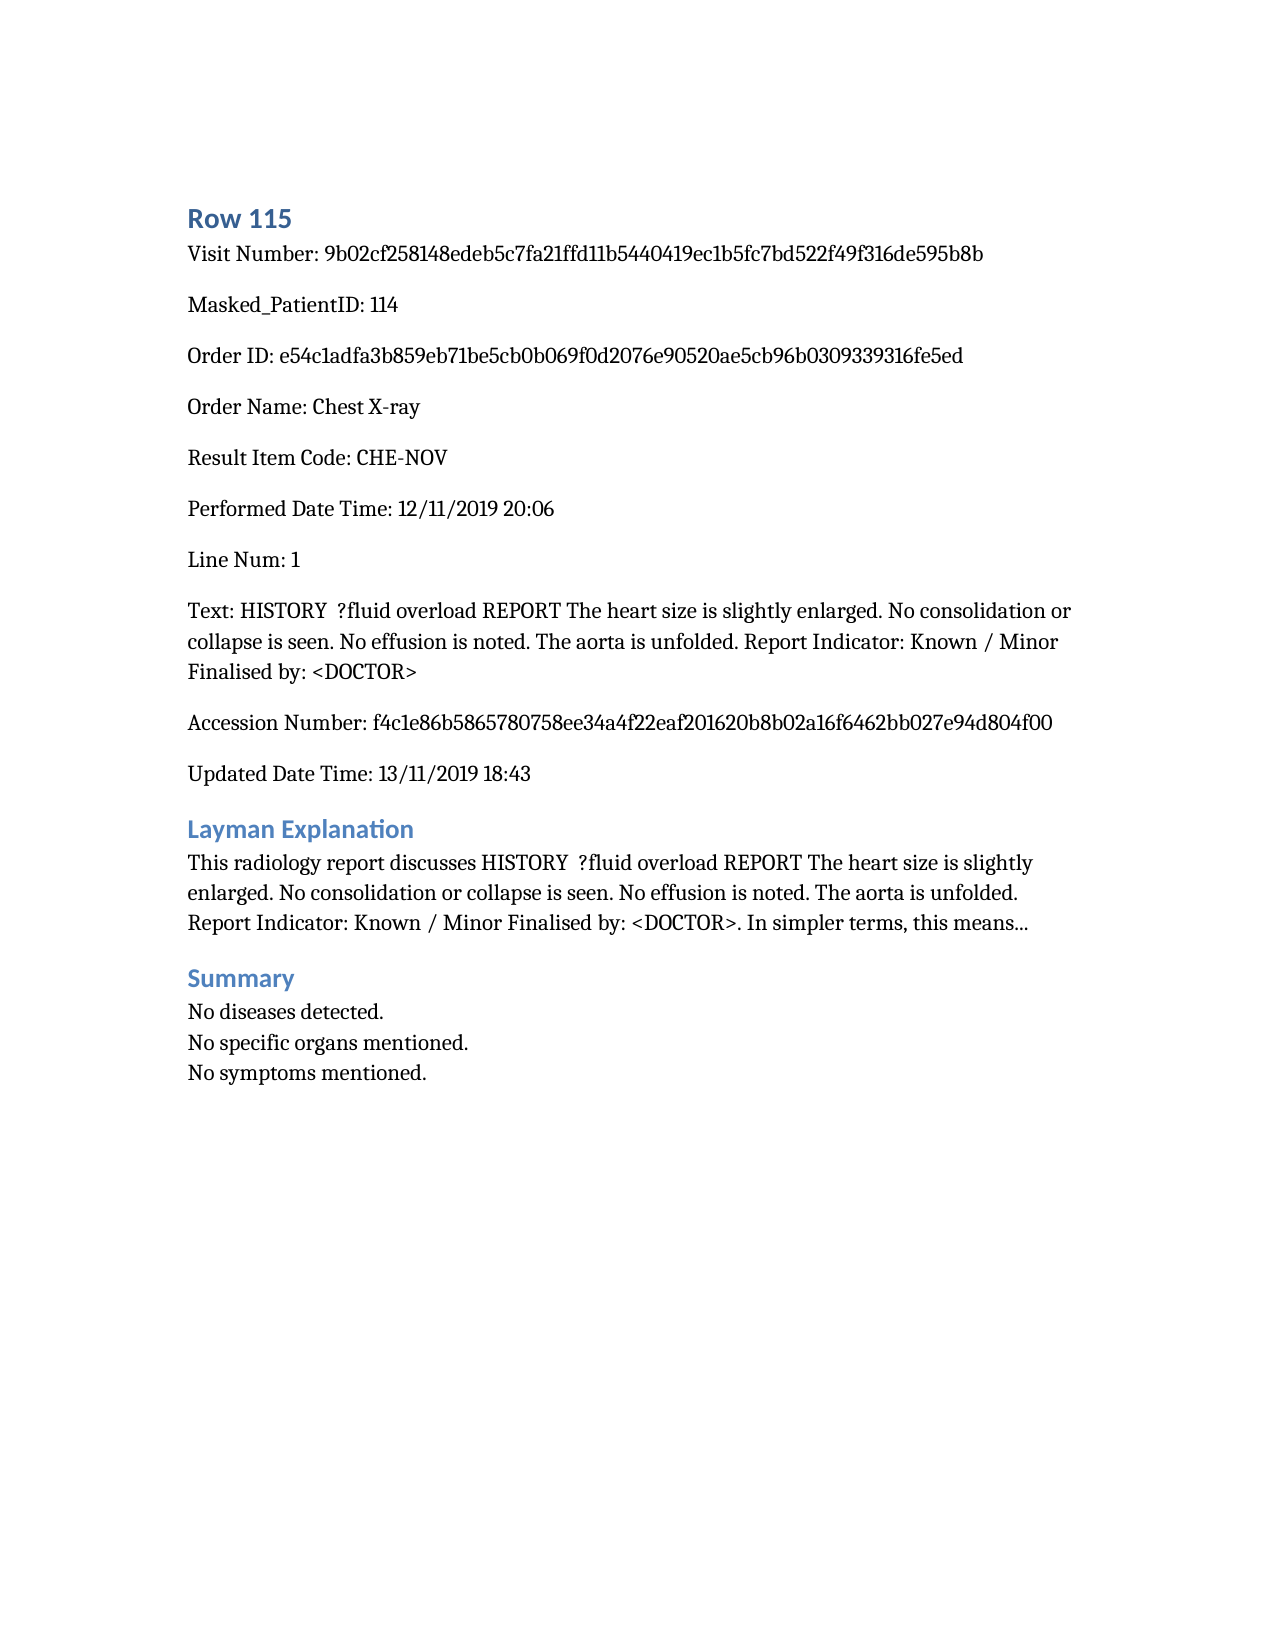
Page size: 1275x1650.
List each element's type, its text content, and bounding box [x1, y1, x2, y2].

text Masked_PatientID: 114 [187, 292, 1087, 318]
text Accession Number: f4c1e86b5865780758ee34a4f22eaf201620b8b02a16f6462bb027e94d804f00 [187, 710, 1087, 736]
subtitle Summary [187, 961, 1087, 994]
subtitle Row 115 [187, 200, 1087, 236]
text Order Name: Chest X-ray [187, 394, 1087, 420]
text Result Item Code: CHE-NOV [187, 445, 1087, 471]
text Performed Date Time: 12/11/2019 20:06 [187, 496, 1087, 522]
text This radiology report discusses HISTORY ?fluid overload REPORT The heart size is slightly enlarged. No consolidation or collapse is seen. No effusion is noted. The aorta is unfolded. Report Indicator: Known / Minor Finalised by: <DOCTOR>. In simpler terms, this means... [187, 850, 1087, 936]
text Visit Number: 9b02cf258148edeb5c7fa21ffd11b5440419ec1b5fc7bd522f49f316de595b8b [187, 241, 1087, 267]
text Text: HISTORY ?fluid overload REPORT The heart size is slightly enlarged. No consolidation or collapse is seen. No effusion is noted. The aorta is unfolded. Report Indicator: Known / Minor Finalised by: <DOCTOR> [187, 598, 1087, 685]
text No diseases detected. No specific organs mentioned. No symptoms mentioned. [187, 999, 1087, 1086]
text Line Num: 1 [187, 547, 1087, 573]
text Updated Date Time: 13/11/2019 18:43 [187, 761, 1087, 787]
text Order ID: e54c1adfa3b859eb71be5cb0b069f0d2076e90520ae5cb96b0309339316fe5ed [187, 343, 1087, 369]
subtitle Layman Explanation [187, 812, 1087, 845]
